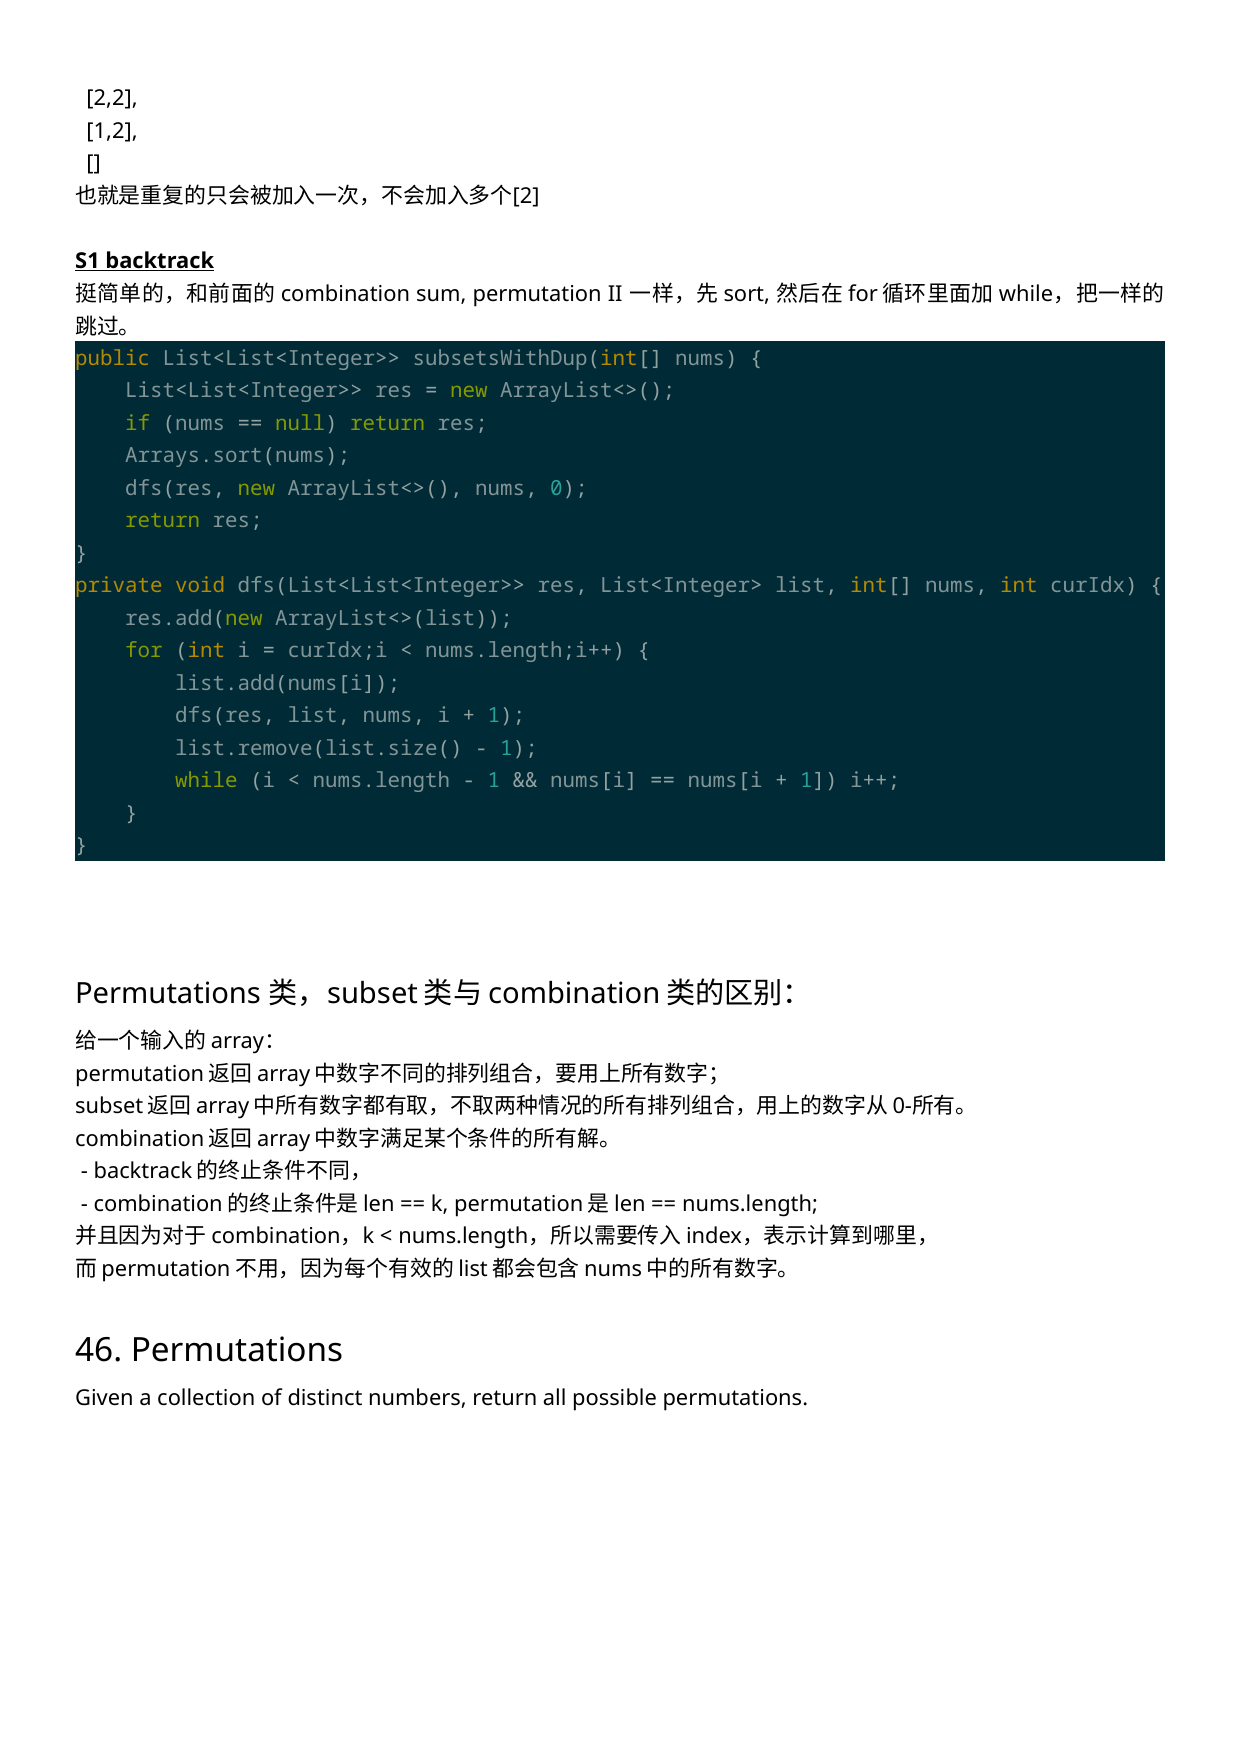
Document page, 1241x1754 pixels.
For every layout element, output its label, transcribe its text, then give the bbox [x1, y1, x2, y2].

text 也就是重复的只会被加入一次，不会加入多个[2] [75, 178, 1165, 211]
text while (i < nums.length - 1 && nums[i] == nums[i + 1]) i++; [75, 763, 1165, 796]
text if (nums == null) return res; [75, 406, 1165, 438]
text private void dfs(List<List<Integer>> res, List<Integer> list, int[] nums, int curIdx) { [75, 568, 1165, 601]
text 挺简单的，和前面的combination sum, permutation II 一样，先sort, 然后在for循环里面加while，把一样的跳过。 [75, 276, 1165, 341]
text permutation返回array中数字不同的排列组合，要用上所有数字； [75, 1056, 1165, 1088]
text Permutations 类，subset类与combination类的区别： [75, 958, 1165, 1023]
text dfs(res, new ArrayList<>(), nums, 0); [75, 471, 1165, 503]
text } [75, 796, 1165, 828]
text combination返回array中数字满足某个条件的所有解。 [75, 1121, 1165, 1153]
text [1,2], [75, 113, 1165, 146]
text } [75, 828, 1165, 861]
text List<List<Integer>> res = new ArrayList<>(); [75, 373, 1165, 406]
text Arrays.sort(nums); [75, 438, 1165, 471]
text return res; [75, 503, 1165, 536]
text [2,2], [75, 81, 1165, 113]
text - combination的终止条件是len == k, permutation是len == nums.length; [75, 1186, 1165, 1218]
text S1 backtrack [75, 243, 1165, 276]
text dfs(res, list, nums, i + 1); [75, 698, 1165, 731]
text } [75, 536, 1165, 568]
text for (int i = curIdx;i < nums.length;i++) { [75, 633, 1165, 666]
text res.add(new ArrayList<>(list)); [75, 601, 1165, 633]
text 给一个输入的array： [75, 1023, 1165, 1056]
text 46. Permutations [75, 1316, 1165, 1381]
text list.add(nums[i]); [75, 666, 1165, 698]
text 并且因为对于 combination，k < nums.length，所以需要传入index，表示计算到哪里， [75, 1218, 1165, 1251]
text subset返回array中所有数字都有取，不取两种情况的所有排列组合，用上的数字从0-所有。 [75, 1088, 1165, 1121]
text 而permutation不用，因为每个有效的list都会包含nums中的所有数字。 [75, 1251, 1165, 1283]
text list.remove(list.size() - 1); [75, 731, 1165, 763]
text [] [75, 146, 1165, 178]
text public List<List<Integer>> subsetsWithDup(int[] nums) { [75, 341, 1165, 373]
text Given a collection of distinct numbers, return all possible permutations. [75, 1381, 1165, 1413]
text - backtrack的终止条件不同， [75, 1153, 1165, 1186]
